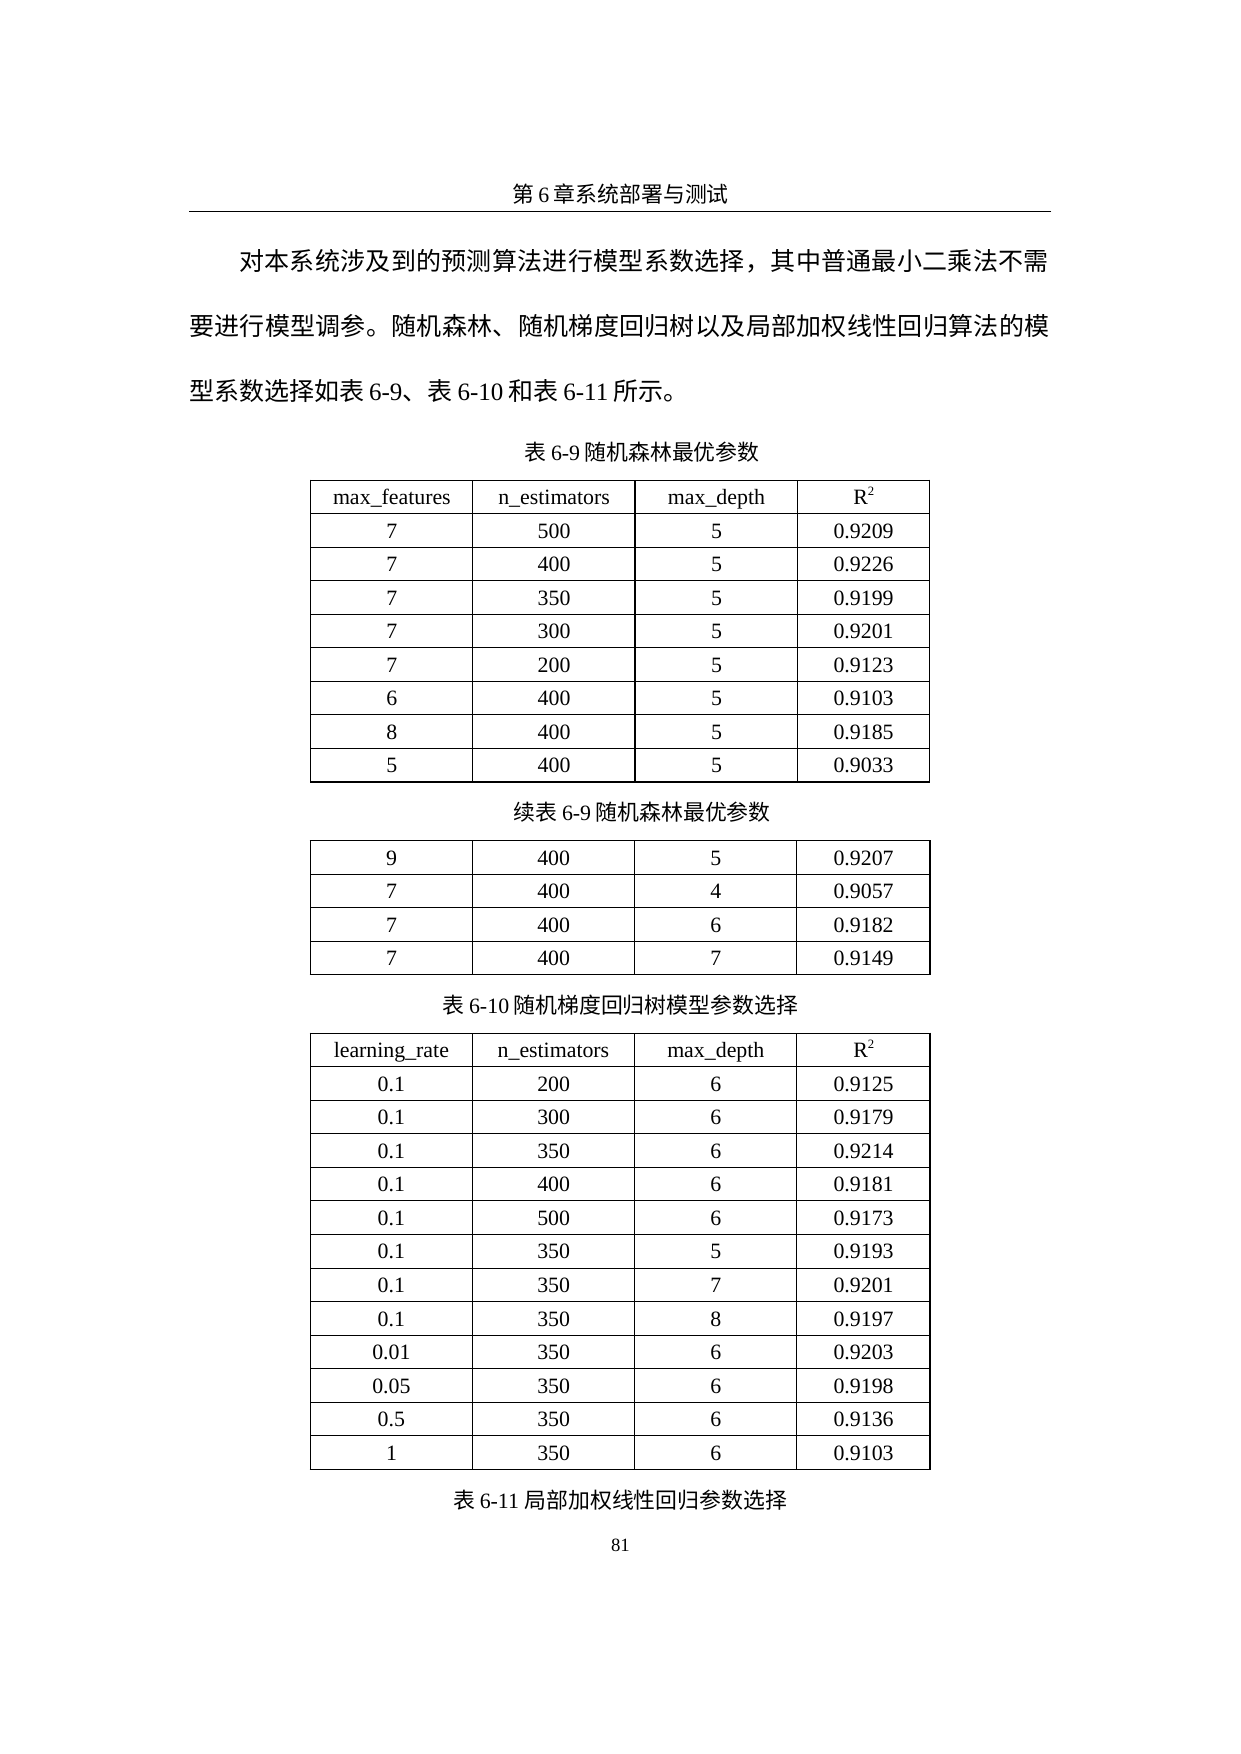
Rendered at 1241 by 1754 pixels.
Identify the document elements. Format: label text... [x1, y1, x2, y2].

table_cell 300 [473, 615, 634, 647]
table_header 5 [635, 841, 796, 873]
text 表6-10随机梯度回归树模型参数选择 [189, 988, 1051, 1020]
table_header max_features [311, 481, 472, 513]
table_cell 0.9103 [797, 1436, 929, 1469]
table_cell 5 [636, 682, 797, 714]
table_cell 7 [311, 615, 472, 647]
table_cell 300 [473, 1101, 634, 1133]
table_cell 0.9201 [797, 1269, 929, 1301]
table_header R2 [798, 481, 929, 513]
table_header 0.9207 [797, 841, 929, 873]
table_header max_depth [636, 481, 797, 513]
table_cell 1 [311, 1436, 472, 1469]
table_cell 0.9057 [797, 875, 929, 907]
table_cell 0.1 [311, 1269, 472, 1301]
table_cell 8 [635, 1302, 796, 1334]
table_header max_depth [635, 1034, 796, 1066]
table_cell 0.1 [311, 1201, 472, 1234]
table_cell 400 [473, 715, 634, 748]
table_cell 0.9201 [798, 615, 929, 647]
table_cell 7 [311, 908, 472, 941]
table_cell 0.9123 [798, 648, 929, 681]
table_header learning_rate [311, 1034, 472, 1066]
table_cell 5 [636, 581, 797, 614]
table_cell 6 [635, 1134, 796, 1167]
table_cell 0.9214 [797, 1134, 929, 1167]
table_cell 5 [636, 514, 797, 547]
table_cell 350 [473, 1134, 634, 1167]
table_cell 7 [635, 942, 796, 974]
table_cell 5 [636, 749, 797, 781]
table_cell 350 [473, 1436, 634, 1469]
table_cell 5 [635, 1235, 796, 1267]
table_cell 200 [473, 648, 634, 681]
table_cell 0.9209 [798, 514, 929, 547]
table_cell 0.1 [311, 1067, 472, 1100]
table_cell 200 [473, 1067, 634, 1100]
table_cell 0.01 [311, 1336, 472, 1368]
table_cell 0.1 [311, 1302, 472, 1334]
table_cell 5 [636, 615, 797, 647]
table_cell 0.9199 [798, 581, 929, 614]
table_cell 5 [311, 749, 472, 781]
table_cell 6 [635, 1201, 796, 1234]
text 表6-9随机森林最优参数 [189, 434, 1051, 467]
table_cell 6 [635, 1436, 796, 1469]
table_cell 7 [311, 581, 472, 614]
table_cell 6 [635, 1067, 796, 1100]
table_cell 0.9182 [797, 908, 929, 941]
table_cell 5 [636, 715, 797, 748]
table_cell 400 [473, 1168, 634, 1200]
text 续表6-9随机森林最优参数 [189, 795, 1051, 827]
table_cell 0.05 [311, 1369, 472, 1402]
title 对本系统涉及到的预测算法进行模型系数选择，其中普通最小二乘法不需要进行模型调参。随机森林、随机梯度回归树以及局部加权线性回归算法的模型系数选择如表6-9、表6-10和表6-11所示。 [189, 227, 1051, 422]
table_header 9 [311, 841, 472, 873]
table_header 400 [473, 841, 634, 873]
table_cell 0.9181 [797, 1168, 929, 1200]
table_cell 7 [635, 1269, 796, 1301]
table_cell 6 [635, 1403, 796, 1435]
table_cell 7 [311, 648, 472, 681]
table_cell 500 [473, 1201, 634, 1234]
table_cell 400 [473, 875, 634, 907]
table_cell 0.9125 [797, 1067, 929, 1100]
table_cell 0.1 [311, 1168, 472, 1200]
table_cell 0.9193 [797, 1235, 929, 1267]
table_cell 5 [636, 648, 797, 681]
table_cell 400 [473, 682, 634, 714]
table_cell 0.9226 [798, 548, 929, 580]
table_cell 0.9185 [798, 715, 929, 748]
table_header n_estimators [473, 481, 634, 513]
table_cell 0.9198 [797, 1369, 929, 1402]
table_cell 6 [635, 1101, 796, 1133]
table_header n_estimators [473, 1034, 634, 1066]
table_cell 0.9136 [797, 1403, 929, 1435]
table_cell 6 [311, 682, 472, 714]
table_cell 350 [473, 1369, 634, 1402]
table_cell 8 [311, 715, 472, 748]
table_cell 5 [636, 548, 797, 580]
table_cell 6 [635, 1168, 796, 1200]
table_cell 0.9203 [797, 1336, 929, 1368]
table_cell 350 [473, 1269, 634, 1301]
table_cell 400 [473, 908, 634, 941]
table_cell 350 [473, 1302, 634, 1334]
table_cell 6 [635, 1369, 796, 1402]
table_cell 350 [473, 1403, 634, 1435]
table_cell 4 [635, 875, 796, 907]
table_cell 0.1 [311, 1134, 472, 1167]
table_cell 6 [635, 1336, 796, 1368]
table_cell 0.1 [311, 1235, 472, 1267]
table_cell 7 [311, 548, 472, 580]
table_cell 350 [473, 581, 634, 614]
table_header R2 [797, 1034, 929, 1066]
table_cell 400 [473, 548, 634, 580]
table_cell 0.9033 [798, 749, 929, 781]
table_cell 7 [311, 514, 472, 547]
text 表6-11 局部加权线性回归参数选择 [189, 1482, 1051, 1515]
table_cell 500 [473, 514, 634, 547]
table_cell 7 [311, 875, 472, 907]
table_cell 6 [635, 908, 796, 941]
table_cell 350 [473, 1235, 634, 1267]
table_cell 7 [311, 942, 472, 974]
table_cell 0.1 [311, 1101, 472, 1133]
table_cell 0.9173 [797, 1201, 929, 1234]
table_cell 0.9179 [797, 1101, 929, 1133]
table_cell 350 [473, 1336, 634, 1368]
table_cell 0.5 [311, 1403, 472, 1435]
table_cell 400 [473, 749, 634, 781]
table_cell 0.9197 [797, 1302, 929, 1334]
table_cell 0.9149 [797, 942, 929, 974]
table_cell 400 [473, 942, 634, 974]
table_cell 0.9103 [798, 682, 929, 714]
